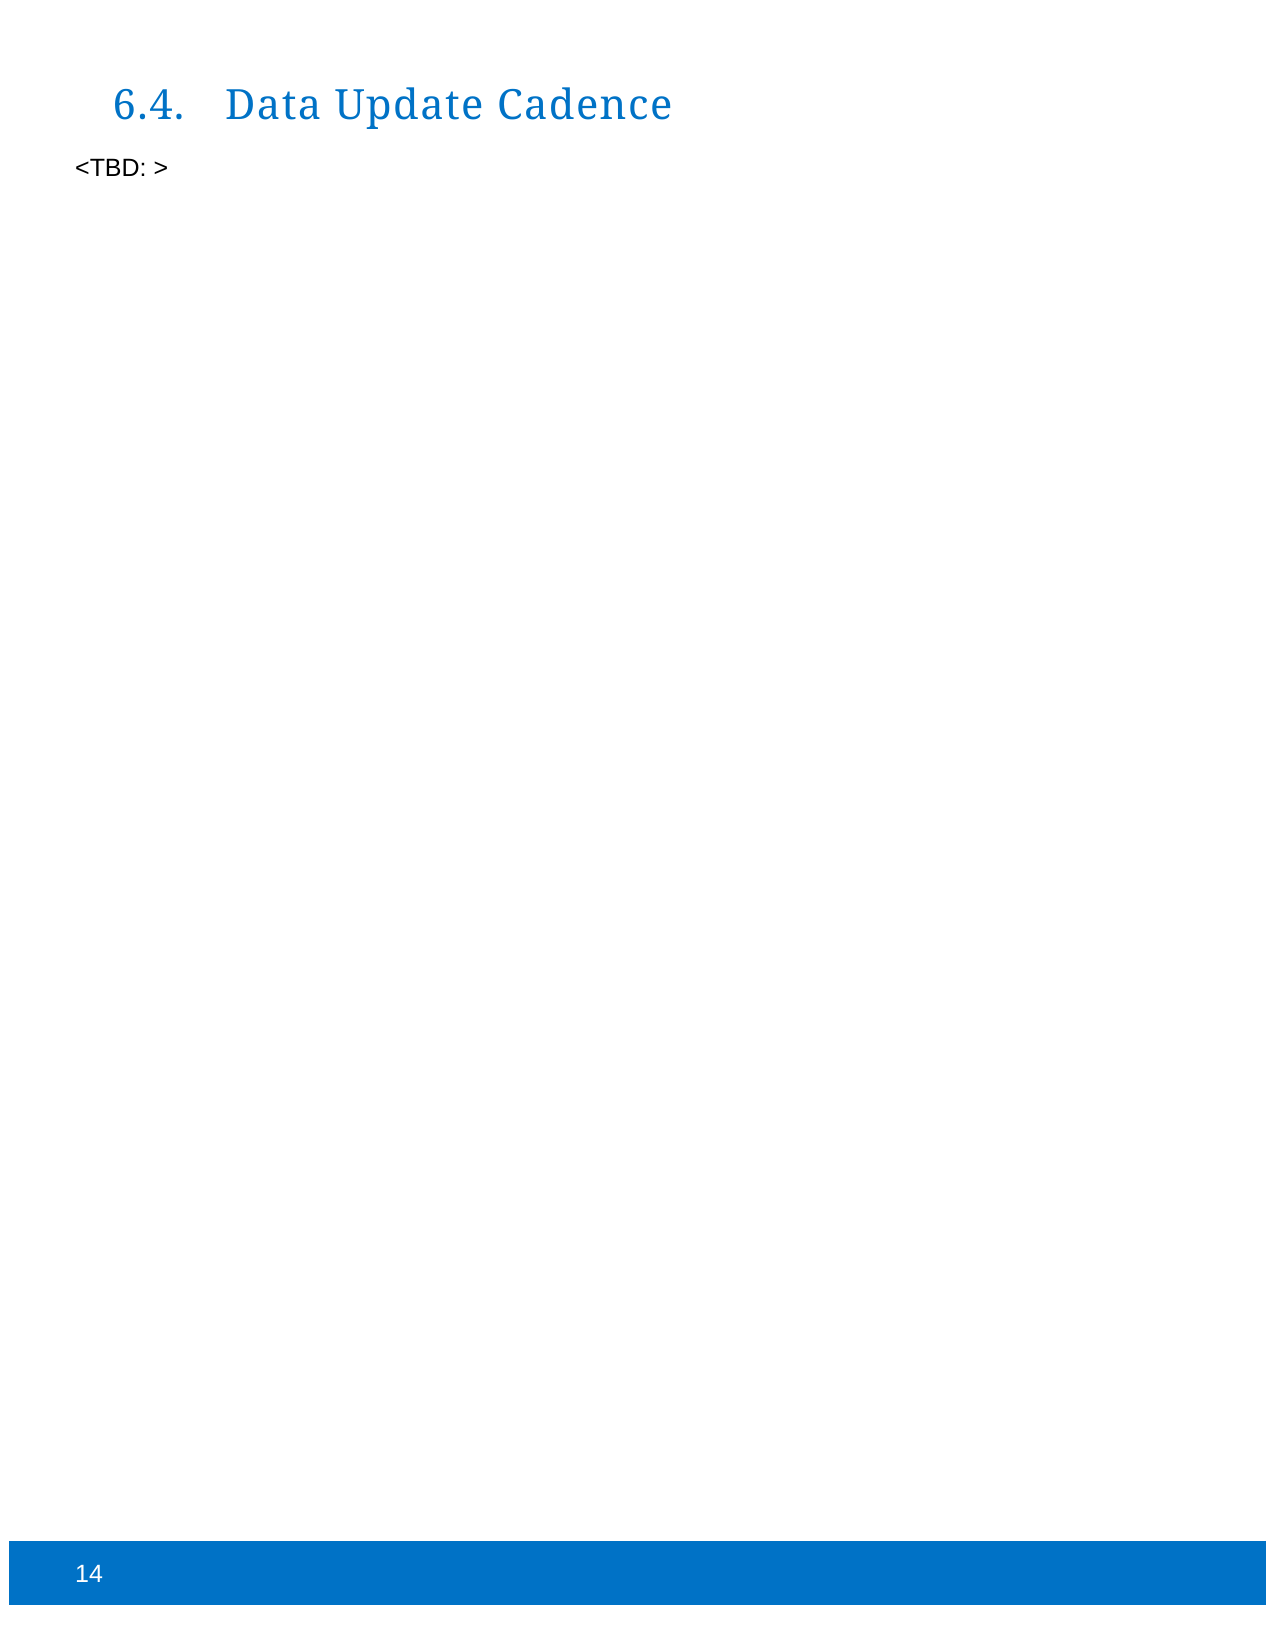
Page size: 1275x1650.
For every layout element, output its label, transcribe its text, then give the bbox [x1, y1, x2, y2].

subtitle Data Update Cadence [112, 75, 1200, 132]
text <TBD: > [75, 153, 1200, 181]
